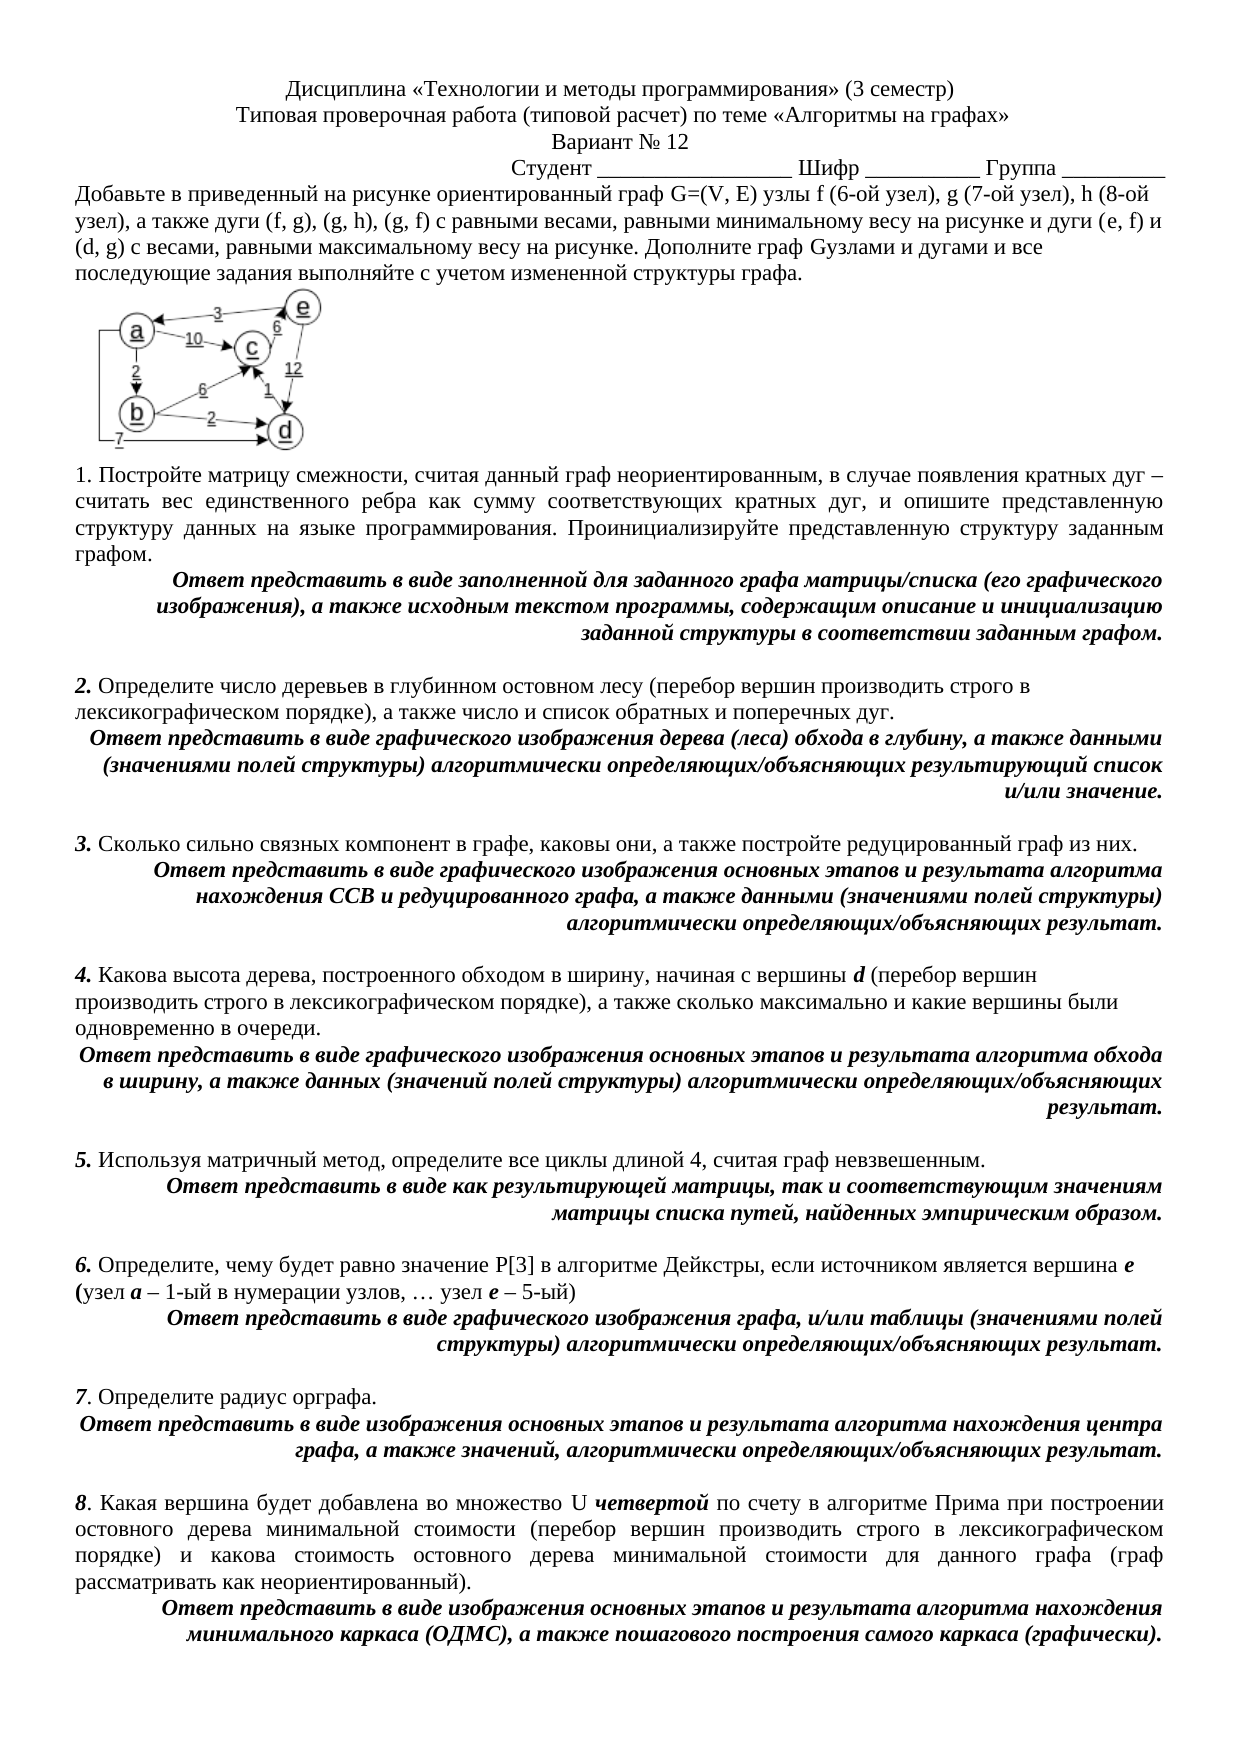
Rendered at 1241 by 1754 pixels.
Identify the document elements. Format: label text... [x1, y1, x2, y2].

text Добавьте в приведенный на рисунке ориентированный граф G=(V, E) узлы f (6-ой узел), g (7-ой узел), h (8-ой узел), а также дуги (f, g), (g, h), (g, f) c равными весами, равными минимальному весу на рисунке и дуги (e, f) и (d, g) c весами, равными максимальному весу на рисунке. Дополните граф Gузлами и дугами и все последующие задания выполняйте с учетом измененной структуры графа. [75, 180, 1165, 286]
text 8. Какая вершина будет добавлена во множество U четвертой по счету в алгоритме Прима при построении остовного дерева минимальной стоимости (перебор вершин производить строго в лексикографическом порядке) и какова стоимость остовного дерева минимальной стоимости для данного графа (граф рассматривать как неориентированный). [75, 1489, 1165, 1594]
text Ответ представить в виде графического изображения основных этапов и результата алгоритма нахождения ССВ и редуцированного графа, а также данными (значениями полей структуры) алгоритмически определяющих/объясняющих результат. [75, 856, 1165, 935]
text 1. Постройте матрицу смежности, считая данный граф неориентированным, в случае появления кратных дуг – считать вес единственного ребра как сумму соответствующих кратных дуг, и опишите представленную структуру данных на языке программирования. Проинициализируйте представленную структуру заданным графом. [75, 461, 1165, 566]
text Ответ представить в виде графического изображения основных этапов и результата алгоритма обхода в ширину, а также данных (значений полей структуры) алгоритмически определяющих/объясняющих результат. [75, 1041, 1165, 1120]
text 5. Используя матричный метод, определите все циклы длиной 4, считая граф невзвешенным. [75, 1146, 1165, 1172]
text 2. Определите число деревьев в глубинном остовном лесу (перебор вершин производить строго в лексикографическом порядке), а также число и список обратных и поперечных дуг. [75, 672, 1165, 724]
text Дисциплина «Технологии и методы программирования» (3 семестр) [75, 75, 1165, 101]
text Ответ представить в виде изображения основных этапов и результата алгоритма нахождения центра графа, а также значений, алгоритмически определяющих/объясняющих результат. [75, 1409, 1165, 1462]
text 7. Определите радиус орграфа. [75, 1383, 1165, 1409]
text Ответ представить в виде графического изображения графа, и/или таблицы (значениями полей структуры) алгоритмически определяющих/объясняющих результат. [75, 1304, 1165, 1357]
text Ответ представить в виде графического изображения дерева (леса) обхода в глубину, а также данными (значениями полей структуры) алгоритмически определяющих/объясняющих результирующий список и/или значение. [75, 724, 1165, 803]
text Вариант № 12 [75, 128, 1165, 154]
text 6. Определите, чему будет равно значение P[3] в алгоритме Дейкстры, если источником является вершина e (узел а – 1-ый в нумерации узлов, … узел e – 5-ый) [75, 1251, 1165, 1304]
text Студент _________________ Шифр __________ Группа _________ [75, 154, 1165, 180]
text Ответ представить в виде заполненной для заданного графа матрицы/списка (его графического изображения), а также исходным текстом программы, содержащим описание и инициализацию заданной структуры в соответствии заданным графом. [75, 566, 1165, 645]
text 4. Какова высота дерева, построенного обходом в ширину, начиная с вершины d (перебор вершин производить строго в лексикографическом порядке), а также сколько максимально и какие вершины были одновременно в очереди. [75, 962, 1165, 1041]
text 3. Сколько сильно связных компонент в графе, каковы они, а также постройте редуцированный граф из них. [75, 830, 1165, 856]
text Типовая проверочная работа (типовой расчет) по теме «Алгоритмы на графах» [75, 101, 1165, 128]
text Ответ представить в виде как результирующей матрицы, так и соответствующим значениям матрицы списка путей, найденных эмпирическим образом. [75, 1172, 1165, 1225]
